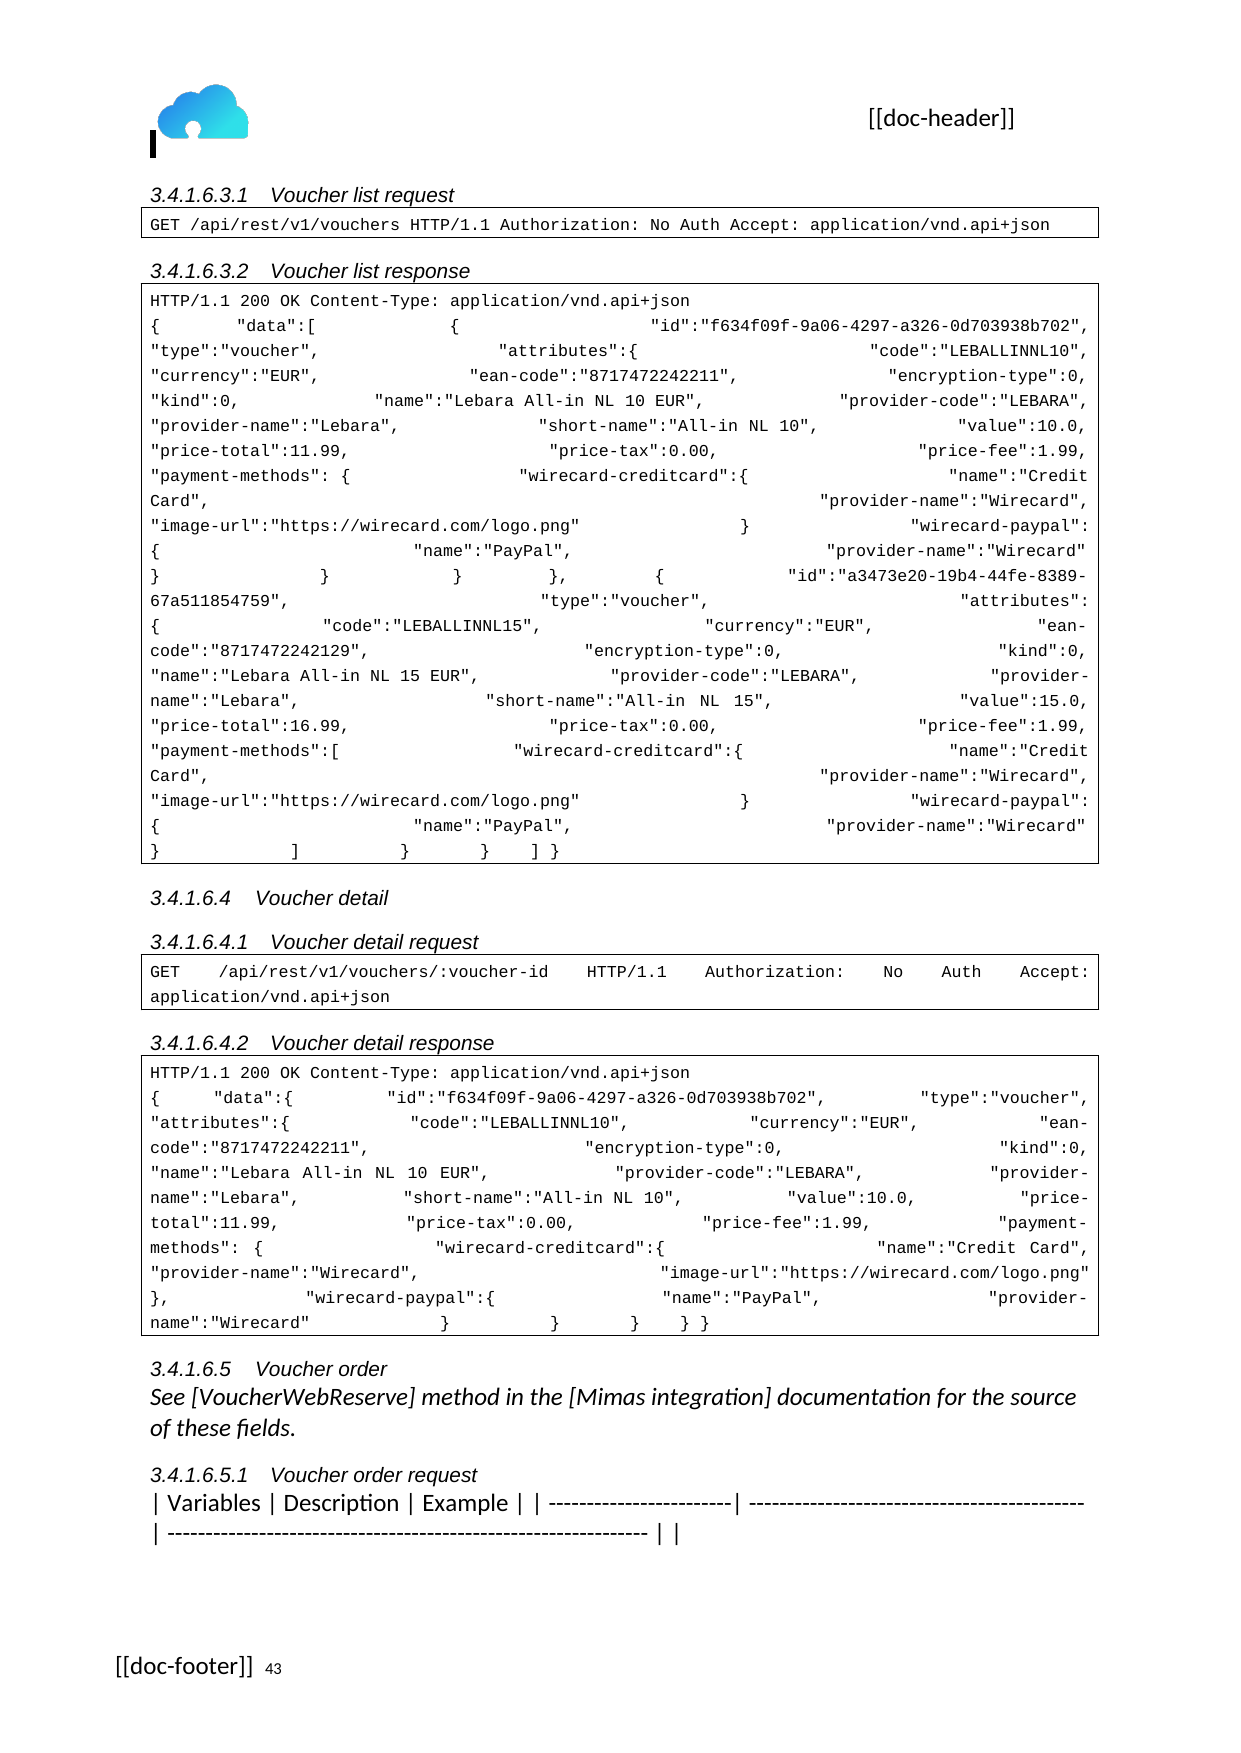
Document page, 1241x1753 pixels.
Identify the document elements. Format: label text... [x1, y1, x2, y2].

text See [VoucherWebReserve] method in the [Mimas integration] documentation for the source of these fields. [150, 1381, 1090, 1442]
text { "data":{ "id":"f634f09f-9a06-4297-a326-0d703938b702", "type":"voucher", "attributes":{ "code":"LEBALLINNL10", "currency":"EUR", "ean-code":"8717472242211", "encryption-type":0, "kind":0, "name":"Lebara All-in NL 10 EUR", "provider-code":"LEBARA", "provider-name":"Lebara", "short-name":"All-in NL 10", "value":10.0, "price-total":11.99, "price-tax":0.00, "price-fee":1.99, "payment-methods": { "wirecard-creditcard":{ "name":"Credit Card", "provider-name":"Wirecard", "image-url":"https://wirecard.com/logo.png" }, "wirecard-paypal":{ "name":"PayPal", "provider-name":"Wirecard" } } } } } [142, 1080, 1098, 1335]
text HTTP/1.1 200 OK Content-Type: application/vnd.api+json [142, 1056, 1098, 1080]
picture [156, 73, 249, 153]
subtitle Voucher order request [150, 1463, 1090, 1487]
subtitle Voucher detail [150, 885, 1090, 909]
text GET /api/rest/v1/vouchers HTTP/1.1 Authorization: No Auth Accept: application/vnd.api+json [142, 208, 1098, 237]
subtitle Voucher order [150, 1357, 1090, 1381]
subtitle Voucher detail response [150, 1031, 1090, 1055]
text | Variables | Description | Example | | ------------------------| -------------------------------------------- | --------------------------------------------------------------- | | [150, 1487, 1090, 1548]
text HTTP/1.1 200 OK Content-Type: application/vnd.api+json [142, 284, 1098, 308]
text GET /api/rest/v1/vouchers/:voucher-id HTTP/1.1 Authorization: No Auth Accept: application/vnd.api+json [142, 955, 1098, 1009]
subtitle Voucher list request [150, 183, 1090, 207]
subtitle Voucher list response [150, 259, 1090, 283]
text { "data":[ { "id":"f634f09f-9a06-4297-a326-0d703938b702", "type":"voucher", "attributes":{ "code":"LEBALLINNL10", "currency":"EUR", "ean-code":"8717472242211", "encryption-type":0, "kind":0, "name":"Lebara All-in NL 10 EUR", "provider-code":"LEBARA", "provider-name":"Lebara", "short-name":"All-in NL 10", "value":10.0, "price-total":11.99, "price-tax":0.00, "price-fee":1.99, "payment-methods": { "wirecard-creditcard":{ "name":"Credit Card", "provider-name":"Wirecard", "image-url":"https://wirecard.com/logo.png" } "wirecard-paypal":{ "name":"PayPal", "provider-name":"Wirecard" } } } }, { "id":"a3473e20-19b4-44fe-8389-67a511854759", "type":"voucher", "attributes":{ "code":"LEBALLINNL15", "currency":"EUR", "ean-code":"8717472242129", "encryption-type":0, "kind":0, "name":"Lebara All-in NL 15 EUR", "provider-code":"LEBARA", "provider-name":"Lebara", "short-name":"All-in NL 15", "value":15.0, "price-total":16.99, "price-tax":0.00, "price-fee":1.99, "payment-methods":[ "wirecard-creditcard":{ "name":"Credit Card", "provider-name":"Wirecard", "image-url":"https://wirecard.com/logo.png" } "wirecard-paypal":{ "name":"PayPal", "provider-name":"Wirecard" } ] } } ] } [142, 308, 1098, 863]
subtitle Voucher detail request [150, 930, 1090, 954]
